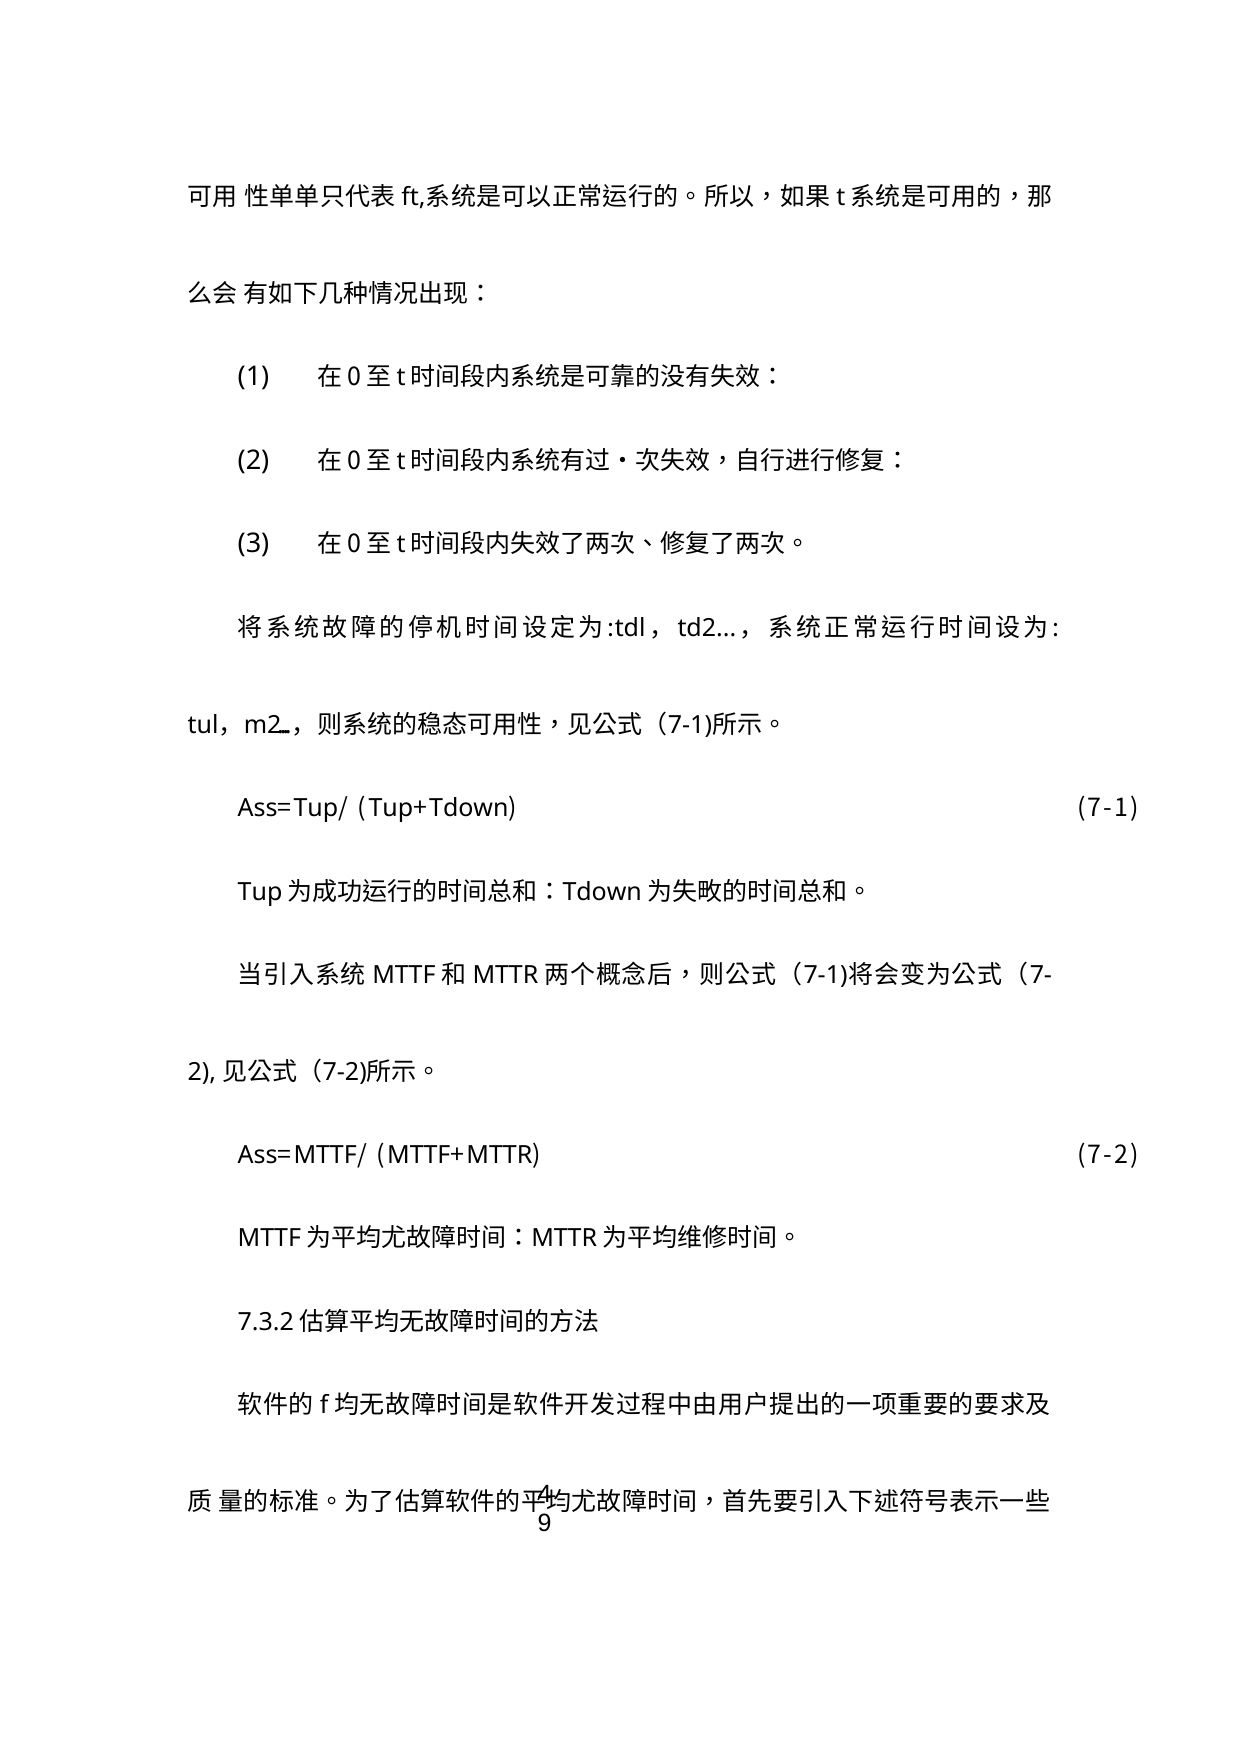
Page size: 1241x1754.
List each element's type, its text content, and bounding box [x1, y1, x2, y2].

list 在0至t时间段内系统是可靠的没有失效： [187, 343, 1053, 408]
text MTTF为平均尤故障时间：MTTR为平均维修时间。 [187, 1203, 1053, 1268]
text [187, 162, 1053, 324]
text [187, 1370, 1053, 1532]
text Ass=MTTF/ (MTTF+MTTR) (7-2) [187, 1120, 1053, 1185]
text 7.3.2估算平均无故障时间的方法 [187, 1287, 1053, 1352]
text 将系统故障的停机时间设定为:tdl，td2...，系统正常运行时间设为:tul，m2....， 则系统的稳态可用性，见公式（7-1)所示。 [187, 593, 1053, 755]
text 当引入系统MTTF和MTTR两个概念后，则公式（7-1)将会变为公式（7-2), 见公式（7-2)所示。 [187, 940, 1053, 1102]
list 在0至t时间段内失效了两次、修复了两次。 [187, 509, 1053, 574]
text Ass=Tup/ (Tup+Tdown) (7-1) [187, 773, 1053, 838]
text Tup为成功运行的时间总和：Tdown为失畋的时间总和。 [187, 857, 1053, 922]
list 在0至t时间段内系统有过•次失效，自行进行修复： [187, 426, 1053, 491]
